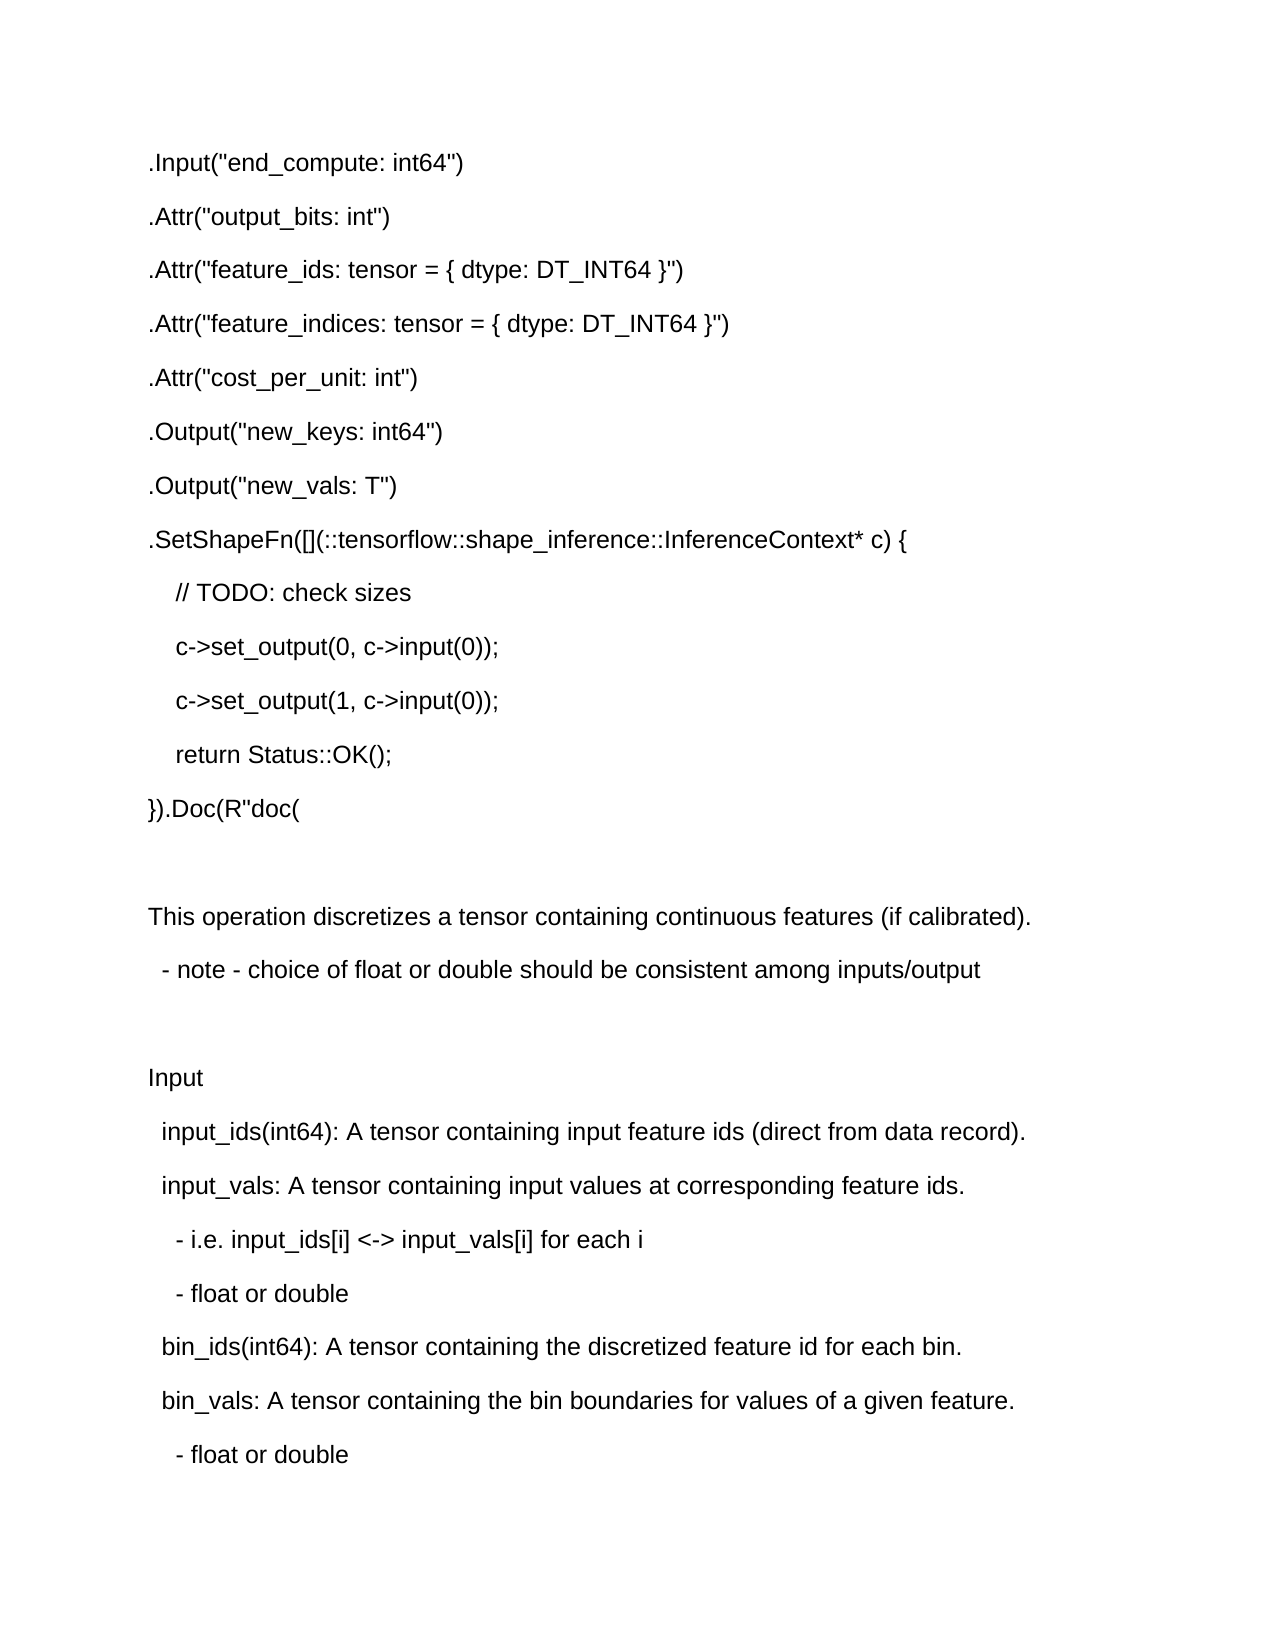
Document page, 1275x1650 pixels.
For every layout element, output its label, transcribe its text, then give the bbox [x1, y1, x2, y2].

text .SetShapeFn([](::tensorflow::shape_inference::InferenceContext* c) { [148, 524, 1127, 553]
text bin_vals: A tensor containing the bin boundaries for values of a given feature. [148, 1386, 1127, 1415]
text This operation discretizes a tensor containing continuous features (if calibrated). [148, 902, 1127, 930]
text }).Doc(R"doc( [148, 794, 1127, 823]
text .Attr("output_bits: int") [148, 201, 1127, 230]
text - float or double [148, 1440, 1127, 1469]
text bin_ids(int64): A tensor containing the discretized feature id for each bin. [148, 1332, 1127, 1361]
text Input [148, 1063, 1127, 1092]
text input_vals: A tensor containing input values at corresponding feature ids. [148, 1171, 1127, 1199]
text return Status::OK(); [148, 740, 1127, 769]
text .Attr("cost_per_unit: int") [148, 363, 1127, 392]
text .Input("end_compute: int64") [148, 148, 1127, 176]
text // TODO: check sizes [148, 578, 1127, 607]
text .Attr("feature_ids: tensor = { dtype: DT_INT64 }") [148, 255, 1127, 284]
text c->set_output(1, c->input(0)); [148, 686, 1127, 715]
text - float or double [148, 1278, 1127, 1307]
text - i.e. input_ids[i] <-> input_vals[i] for each i [148, 1225, 1127, 1253]
text c->set_output(0, c->input(0)); [148, 632, 1127, 661]
text .Output("new_keys: int64") [148, 417, 1127, 446]
text .Attr("feature_indices: tensor = { dtype: DT_INT64 }") [148, 309, 1127, 338]
text - note - choice of float or double should be consistent among inputs/output [148, 955, 1127, 984]
text .Output("new_vals: T") [148, 471, 1127, 499]
text input_ids(int64): A tensor containing input feature ids (direct from data record). [148, 1117, 1127, 1146]
